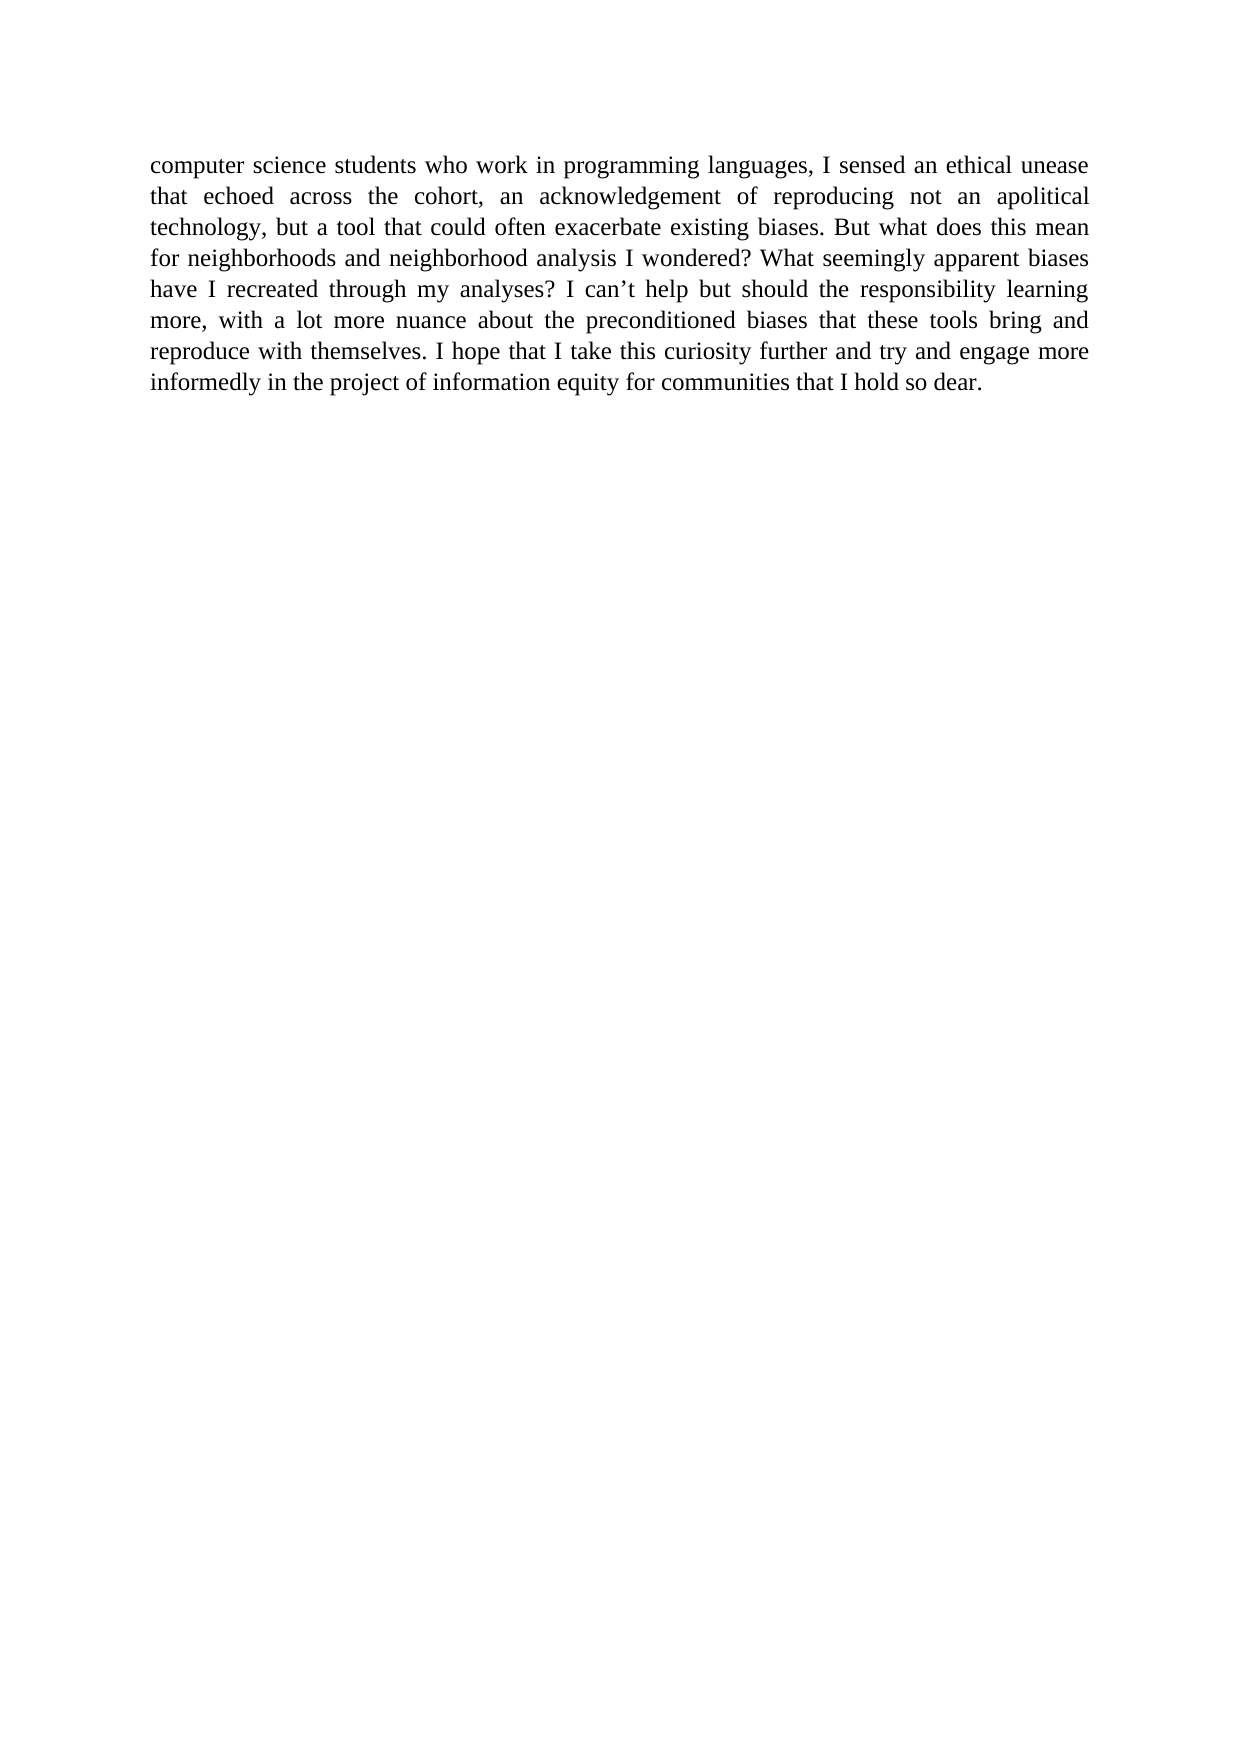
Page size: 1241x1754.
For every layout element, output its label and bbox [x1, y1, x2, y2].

text [150, 150, 1090, 396]
